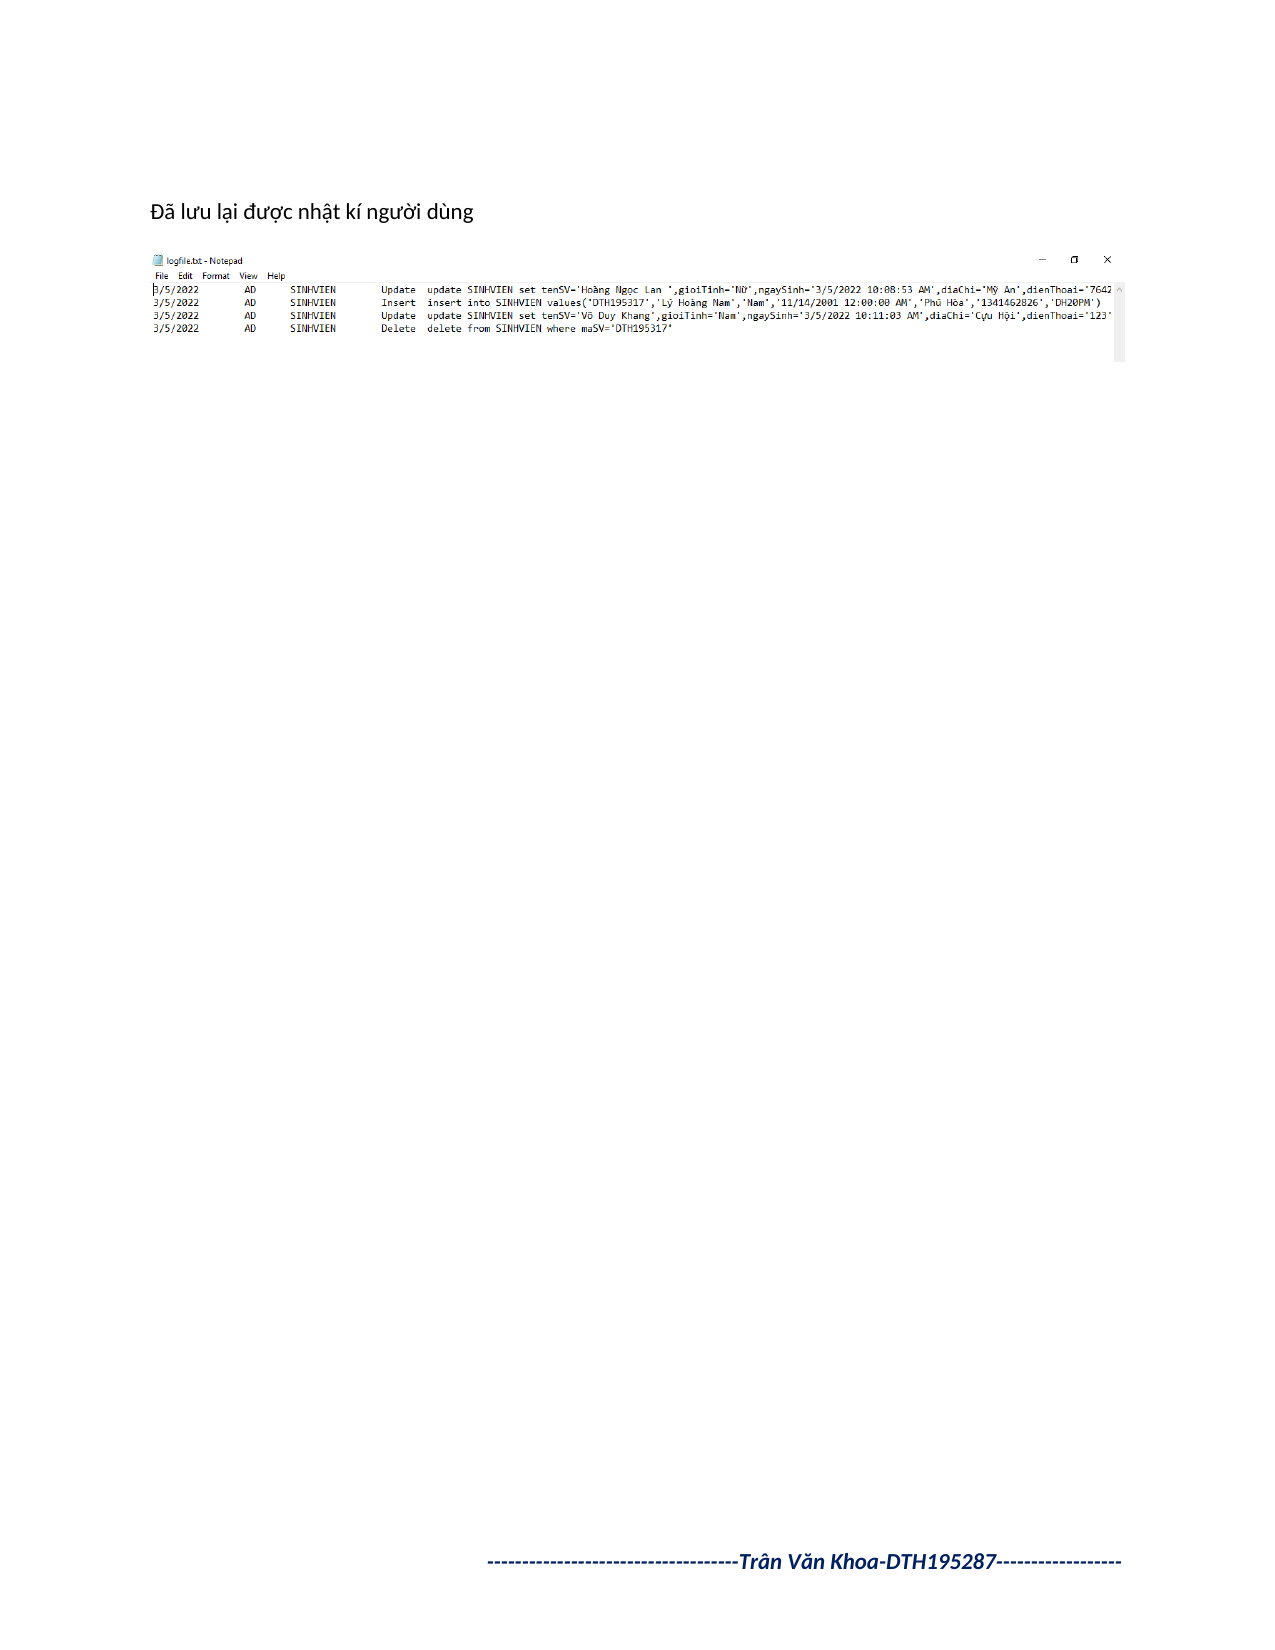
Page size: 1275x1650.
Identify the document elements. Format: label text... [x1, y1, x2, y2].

picture [150, 252, 1125, 362]
text Đã lưu lại được nhật kí người dùng [150, 197, 1125, 225]
